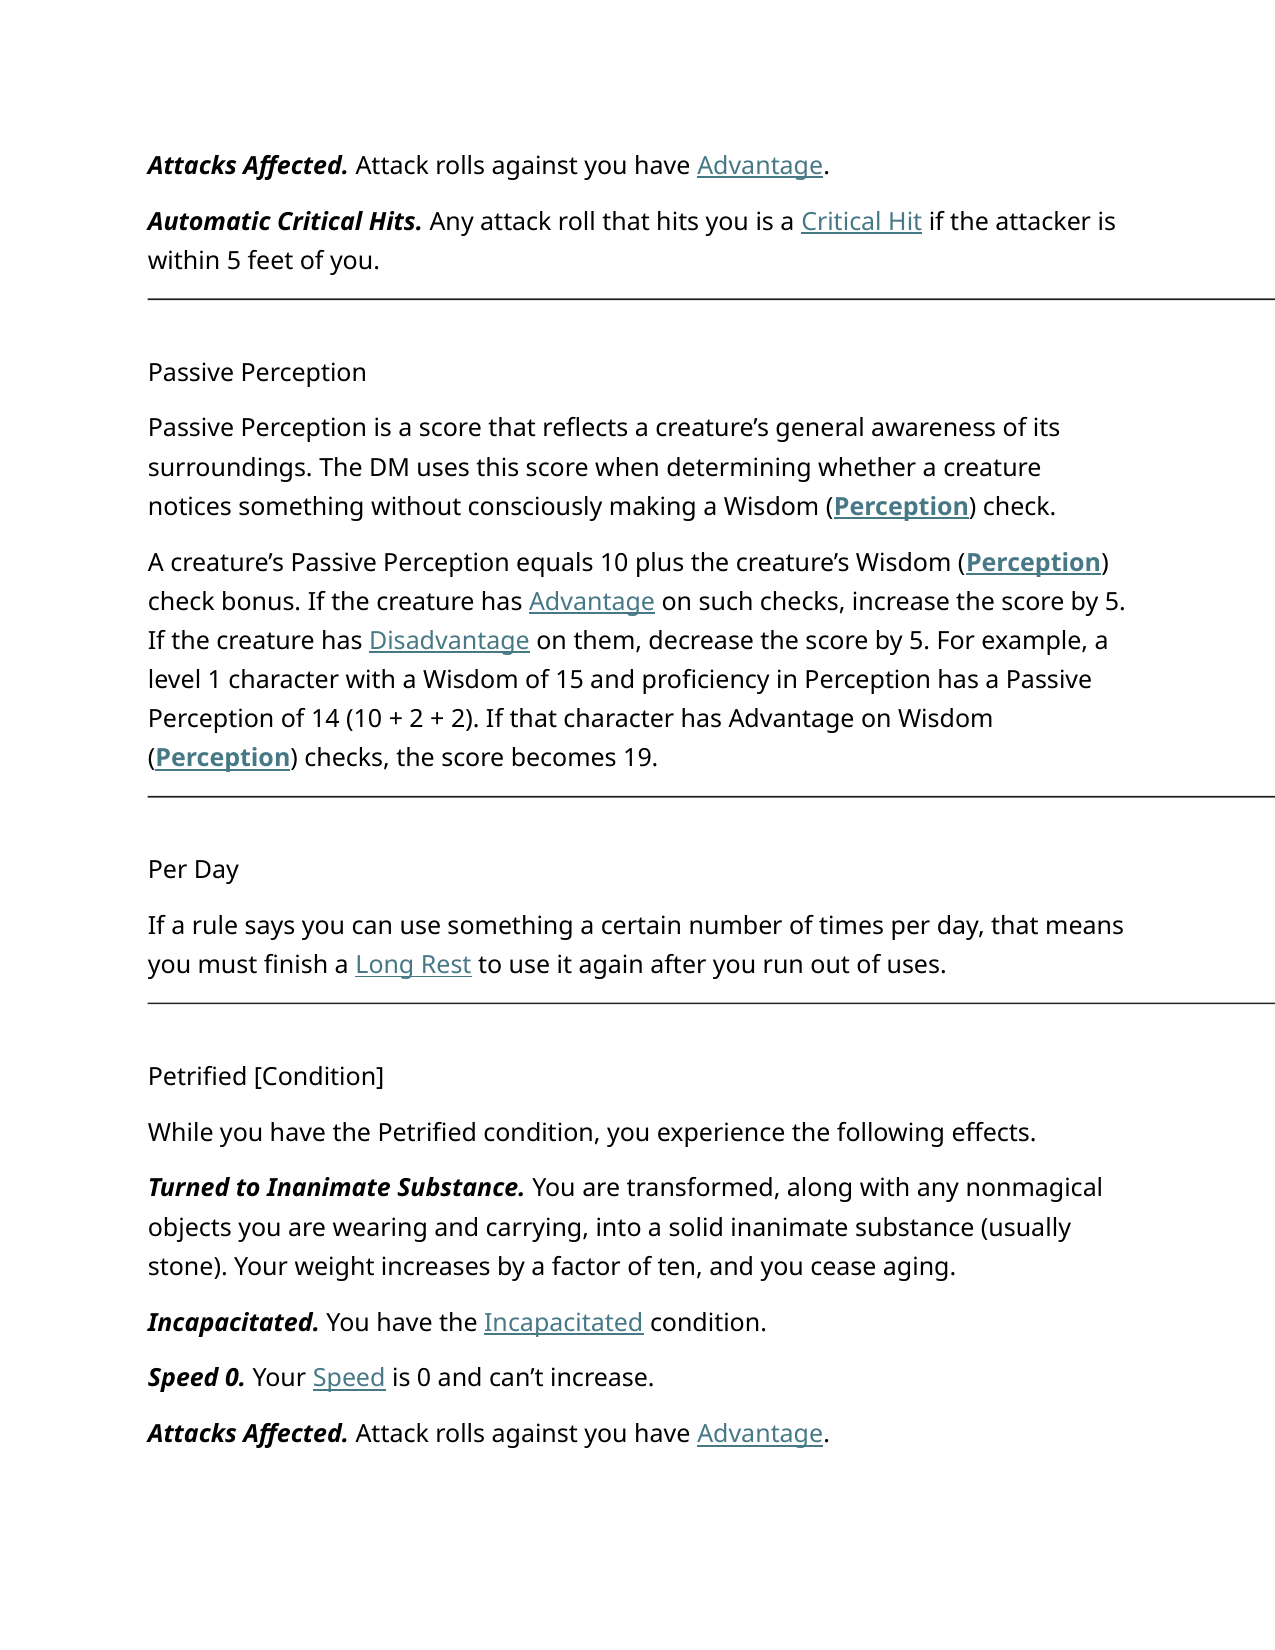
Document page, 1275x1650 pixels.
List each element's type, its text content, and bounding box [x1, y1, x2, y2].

text A creature’s Passive Perception equals 10 plus the creature’s Wisdom (Perception) check bonus. If the creature has Advantage on such checks, increase the score by 5. If the creature has Disadvantage on them, decrease the score by 5. For example, a level 1 character with a Wisdom of 15 and proficiency in Perception has a Passive Perception of 14 (10 + 2 + 2). If that character has Advantage on Wisdom (Perception) checks, the score becomes 19. [148, 544, 1127, 774]
text If a rule says you can use something a certain number of times per day, that means you must finish a Long Rest to use it again after you run out of uses. [148, 908, 1127, 981]
text Turned to Inanimate Substance. You are transformed, along with any nonmagical objects you are wearing and carrying, into a solid inanimate substance (usually stone). Your weight increases by a factor of ten, and you cease aging. [148, 1170, 1127, 1282]
text Per Day [148, 852, 1127, 886]
text Passive Perception is a score that reflects a creature’s general awareness of its surroundings. The DM uses this score when determining whether a creature notices something without consciously making a Wisdom (Perception) check. [148, 410, 1127, 522]
text Attacks Affected. Attack rolls against you have Advantage. [148, 148, 1127, 182]
text Speed 0. Your Speed is 0 and can’t increase. [148, 1360, 1127, 1394]
text Automatic Critical Hits. Any attack roll that hits you is a Critical Hit if the attacker is within 5 feet of you. [148, 203, 1127, 277]
text Incapacitated. You have the Incapacitated condition. [148, 1304, 1127, 1338]
text Attacks Affected. Attack rolls against you have Advantage. [148, 1416, 1127, 1450]
text Petrified [Condition] [148, 1058, 1127, 1092]
text Passive Perception [148, 354, 1127, 388]
text While you have the Petrified condition, you experience the following effects. [148, 1114, 1127, 1148]
